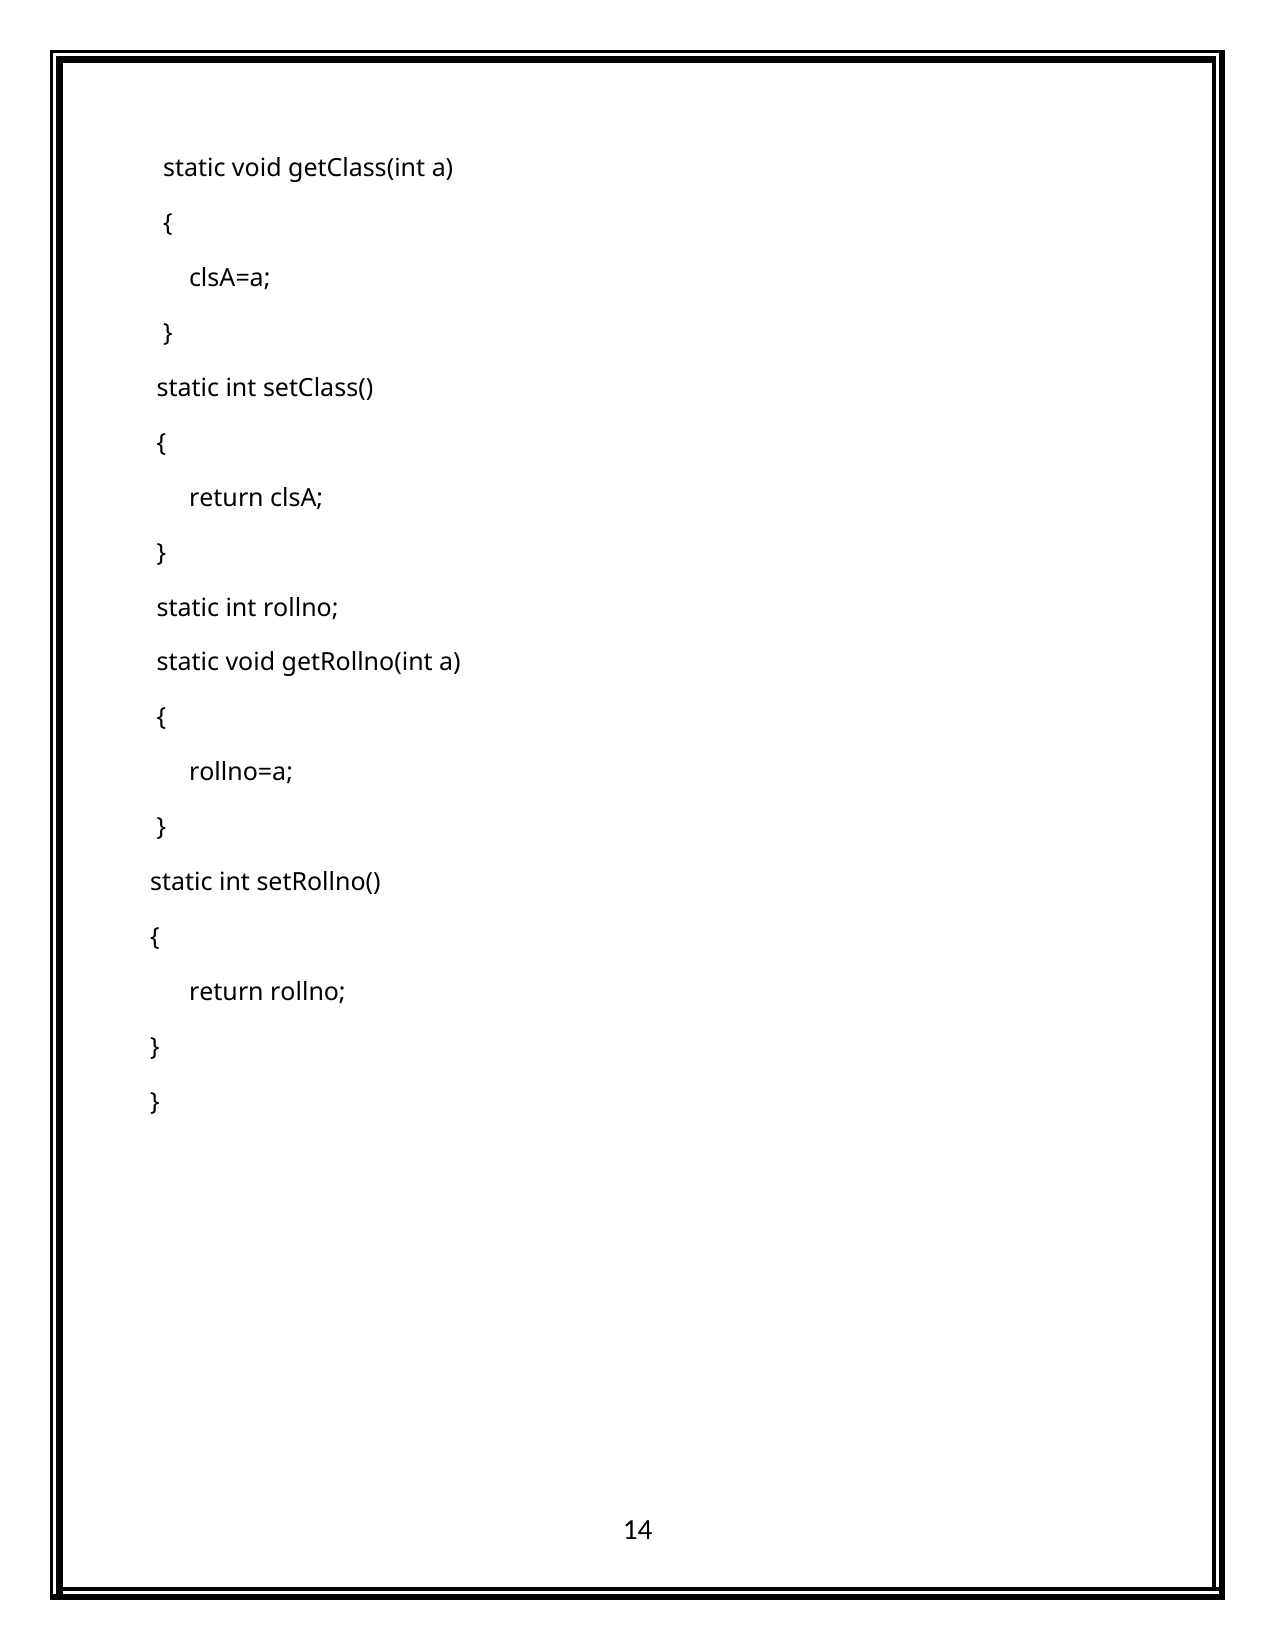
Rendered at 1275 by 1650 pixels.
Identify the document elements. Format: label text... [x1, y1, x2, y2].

text static int setClass() [150, 369, 1125, 404]
text static void getRollno(int a) [150, 644, 1125, 678]
text { [150, 918, 1125, 953]
text { [150, 205, 1125, 239]
text rollno=a; [150, 754, 1125, 788]
text static void getClass(int a) [150, 150, 1125, 184]
text static int setRollno() [150, 864, 1125, 898]
text } [150, 315, 1125, 349]
text } [150, 1028, 1125, 1062]
text { [150, 699, 1125, 733]
text } [150, 809, 1125, 843]
text } [150, 534, 1125, 568]
text clsA=a; [150, 260, 1125, 294]
text static int rollno; [150, 589, 1125, 623]
text { [150, 424, 1125, 458]
text return clsA; [150, 479, 1125, 513]
text } [150, 1083, 1125, 1117]
text return rollno; [150, 973, 1125, 1007]
